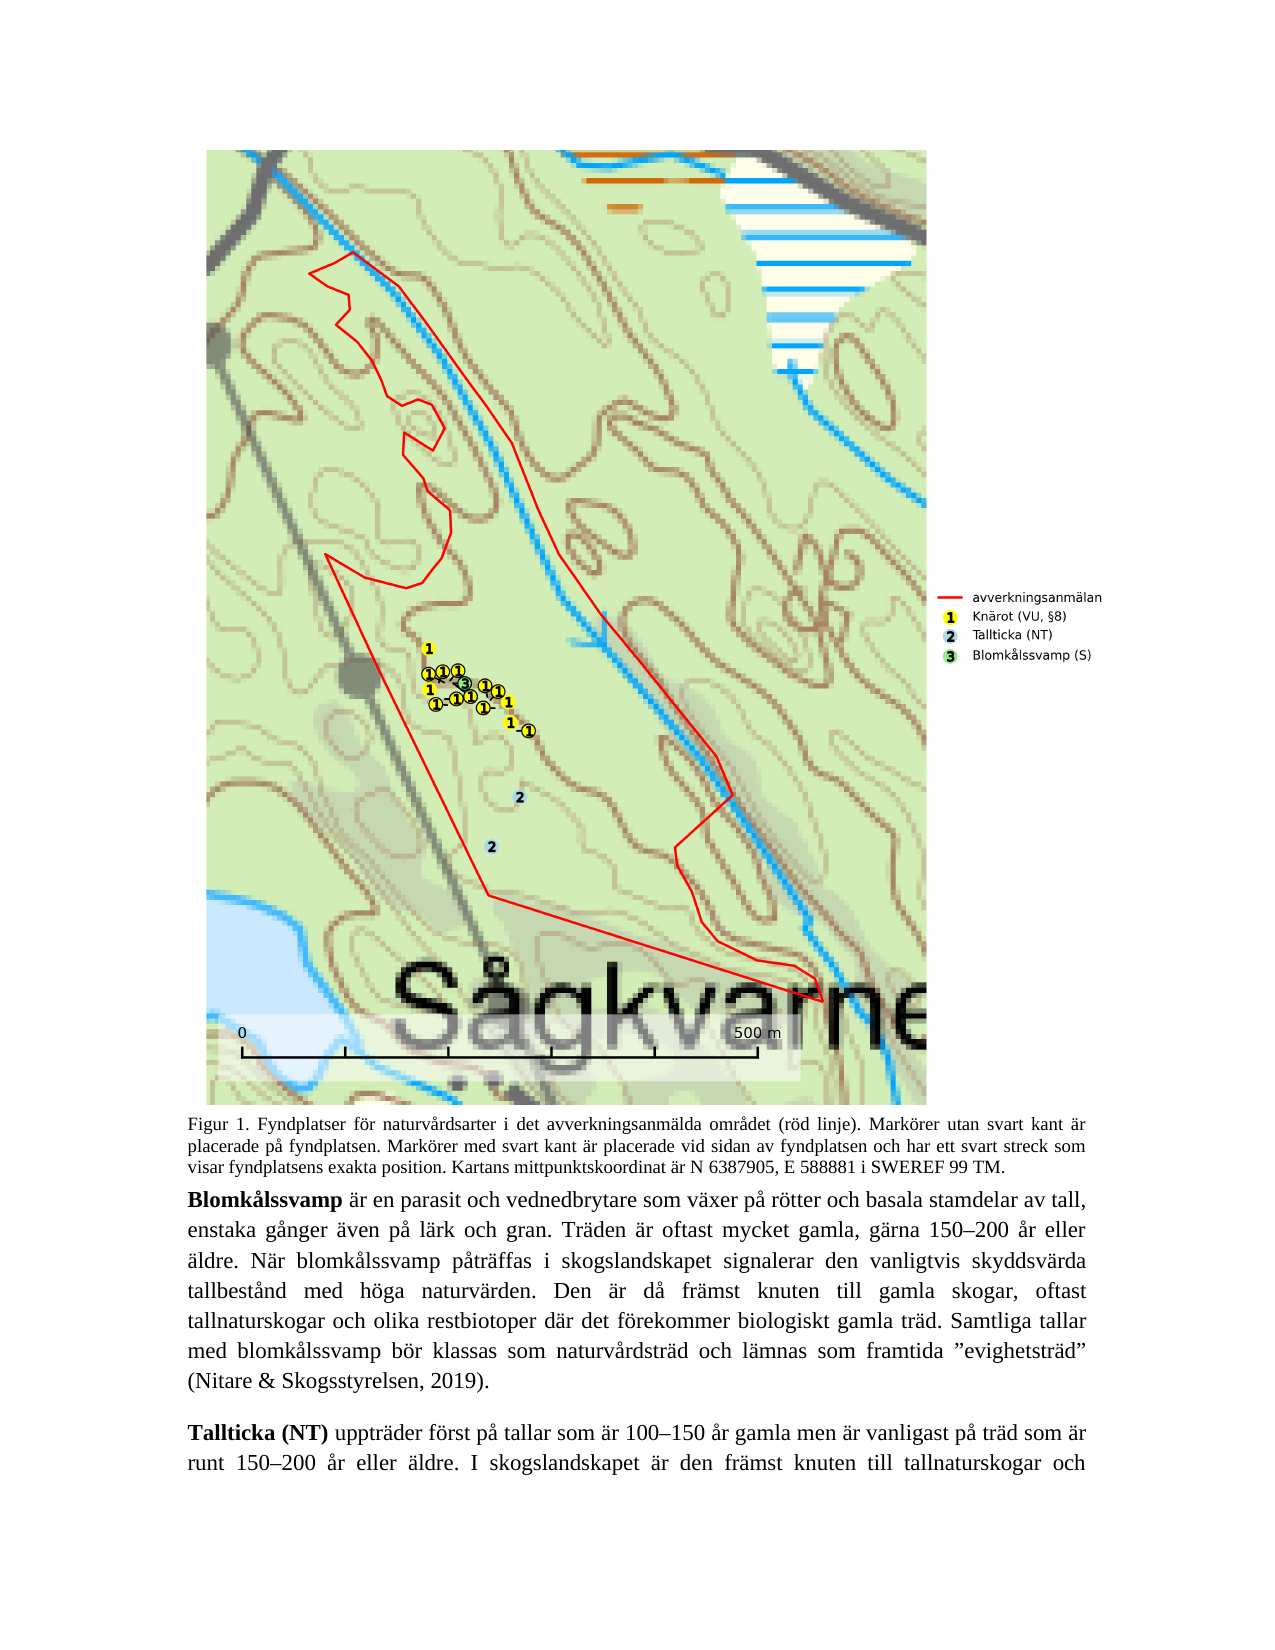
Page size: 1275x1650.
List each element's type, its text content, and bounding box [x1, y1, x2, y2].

text Blomkålssvamp är en parasit och vednedbrytare som växer på rötter och basala stamdelar av tall, enstaka gånger även på lärk och gran. Träden är oftast mycket gamla, gärna 150–200 år eller äldre. När blomkålssvamp påträffas i skogslandskapet signalerar den vanligtvis skyddsvärda tallbestånd med höga naturvärden. Den är då främst knuten till gamla skogar, oftast tallnaturskogar och olika restbiotoper där det förekommer biologiskt gamla träd. Samtliga tallar med blomkålssvamp bör klassas som naturvårdsträd och lämnas som framtida ”evighetsträd” (Nitare & Skogsstyrelsen, 2019). [187, 1186, 1087, 1394]
text Figur 1. Fyndplatser för naturvårdsarter i det avverkningsanmälda området (röd linje). Markörer utan svart kant är placerade på fyndplatsen. Markörer med svart kant är placerade vid sidan av fyndplatsen och har ett svart streck som visar fyndplatsens exakta position. Kartans mittpunktskoordinat är N 6387905, E 588881 i SWEREF 99 TM. [187, 1113, 1087, 1178]
picture [206, 150, 1107, 1105]
